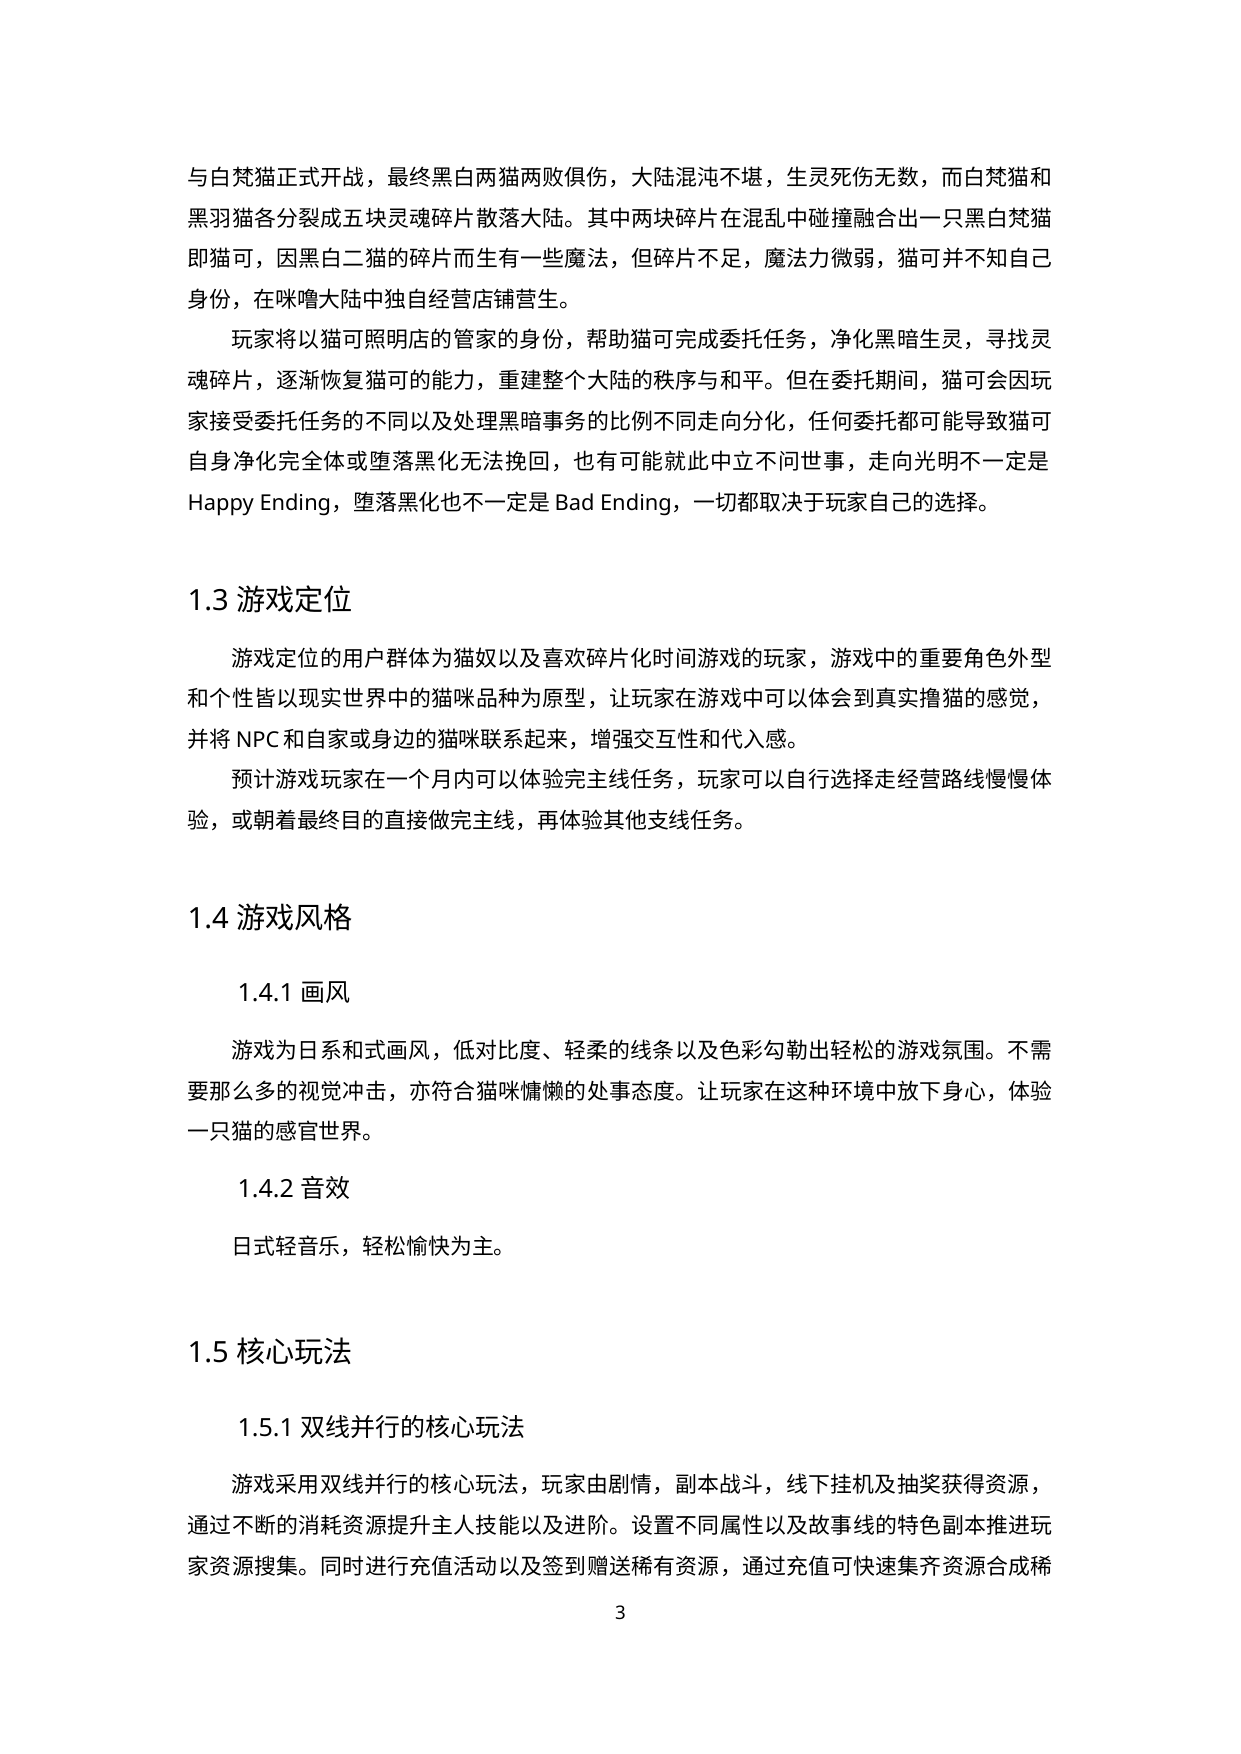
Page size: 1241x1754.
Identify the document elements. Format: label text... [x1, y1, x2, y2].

text 游戏为日系和式画风，低对比度、轻柔的线条以及色彩勾勒出轻松的游戏氛围。不需要那么多的视觉冲击，亦符合猫咪慵懒的处事态度。让玩家在这种环境中放下身心，体验一只猫的感官世界。 [187, 1033, 1053, 1146]
text 1.5 核心玩法 [187, 1269, 1053, 1382]
text 1.4.2 音效 [187, 1154, 1053, 1219]
text 预计游戏玩家在一个月内可以体验完主线任务，玩家可以自行选择走经营路线慢慢体验，或朝着最终目的直接做完主线，再体验其他支线任务。 [187, 762, 1053, 835]
text 1.4.1 画风 [187, 958, 1053, 1023]
text 玩家将以猫可照明店的管家的身份，帮助猫可完成委托任务，净化黑暗生灵，寻找灵魂碎片，逐渐恢复猫可的能力，重建整个大陆的秩序与和平。但在委托期间，猫可会因玩家接受委托任务的不同以及处理黑暗事务的比例不同走向分化，任何委托都可能导致猫可自身净化完全体或堕落黑化无法挽回，也有可能就此中立不问世事，走向光明不一定是Happy Ending，堕落黑化也不一定是Bad Ending，一切都取决于玩家自己的选择。 [187, 322, 1053, 517]
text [187, 160, 1053, 314]
text 1.4 游戏风格 [187, 883, 1053, 948]
text 游戏定位的用户群体为猫奴以及喜欢碎片化时间游戏的玩家，游戏中的重要角色外型和个性皆以现实世界中的猫咪品种为原型，让玩家在游戏中可以体会到真实撸猫的感觉，并将NPC和自家或身边的猫咪联系起来，增强交互性和代入感。 [187, 640, 1053, 754]
text 1.3 游戏定位 [187, 565, 1053, 630]
text 日式轻音乐，轻松愉快为主。 [187, 1228, 1053, 1261]
text 1.5.1 双线并行的核心玩法 [187, 1393, 1053, 1458]
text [187, 1467, 1053, 1581]
